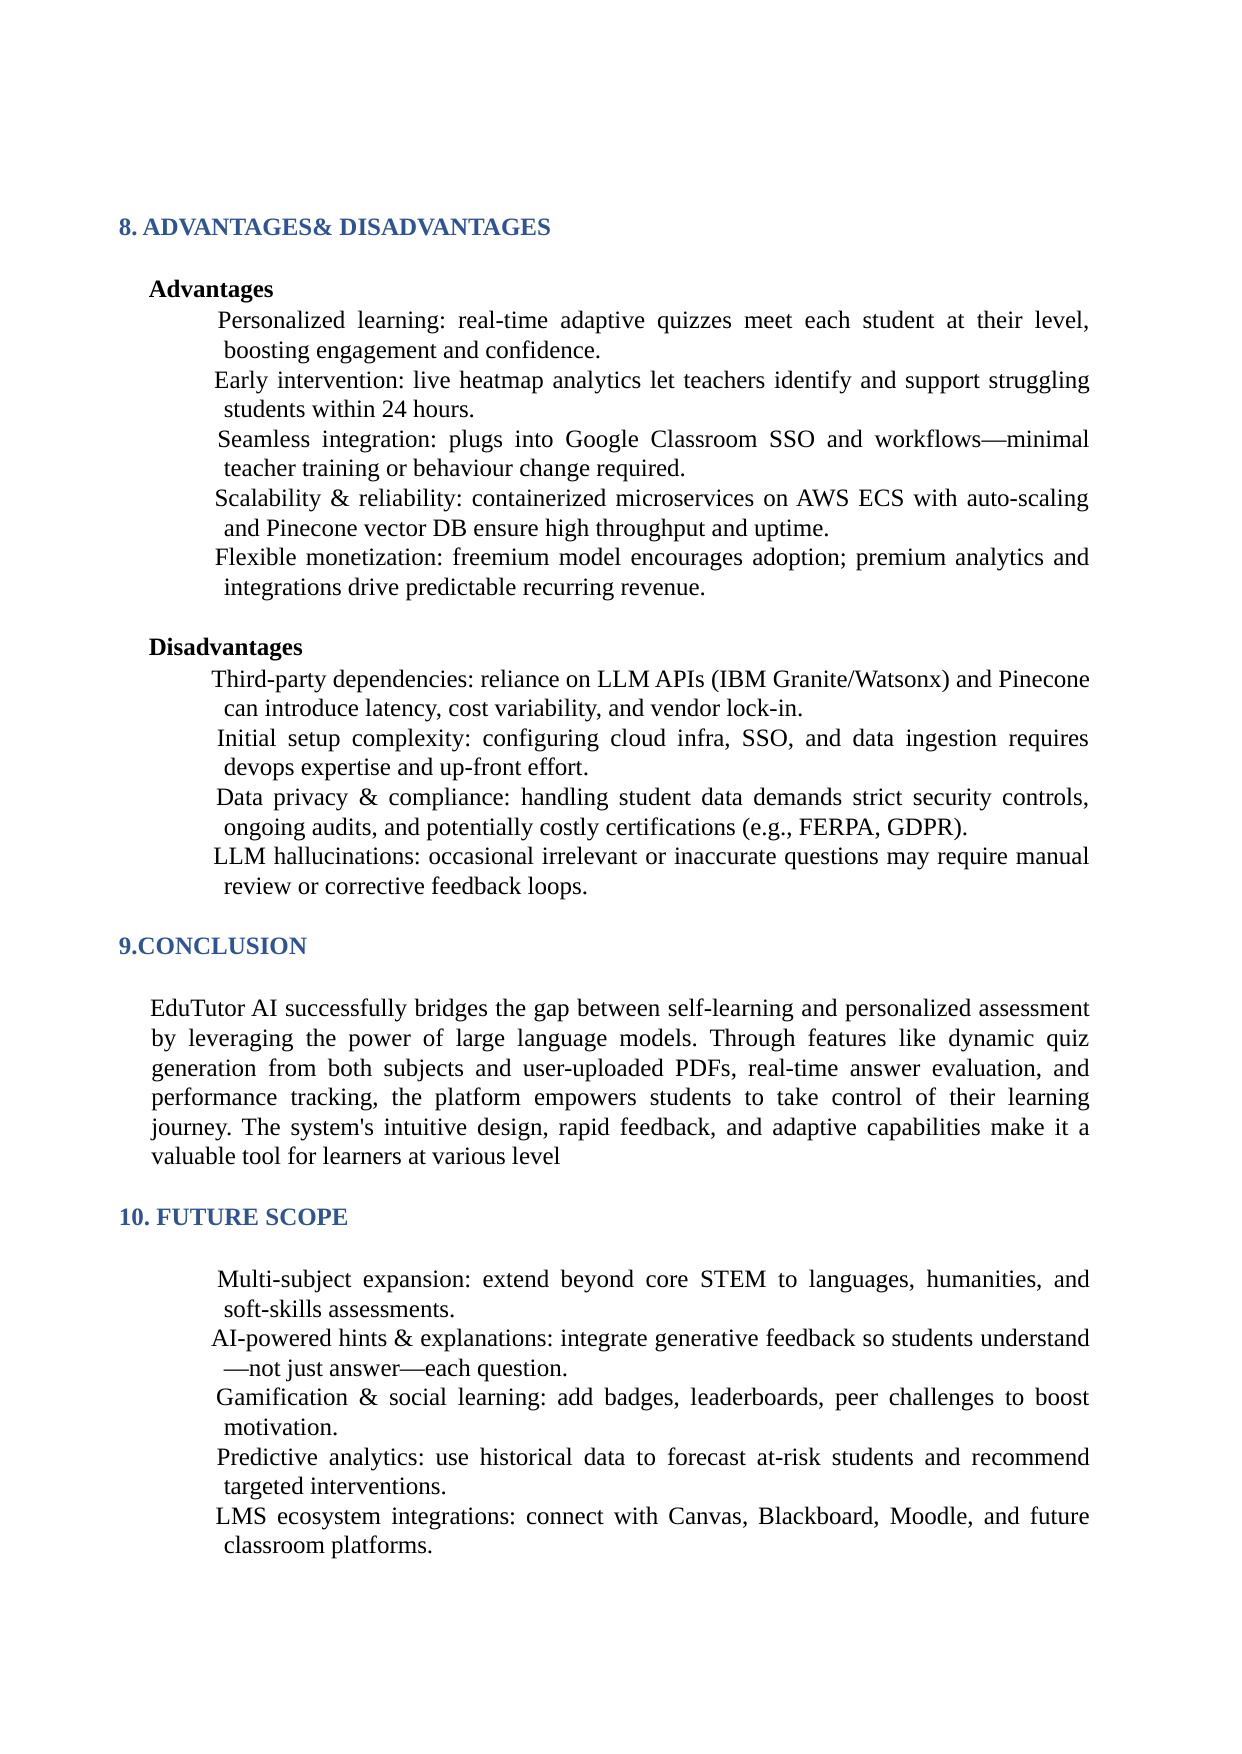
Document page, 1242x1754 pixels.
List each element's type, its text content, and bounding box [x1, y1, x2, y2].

text Personalized learning: real-time adaptive quizzes meet each student at their level, boosting engagement and confidence. [205, 306, 1091, 364]
text Third-party dependencies: reliance on LLM APIs (IBM Granite/Watsonx) and Pinecone can introduce latency, cost variability, and vendor lock-in. [205, 664, 1091, 722]
text Predictive analytics: use historical data to forecast at-risk students and recommend targeted interventions. [205, 1442, 1091, 1500]
text LLM hallucinations: occasional irrelevant or inaccurate questions may require manual review or corrective feedback loops. [205, 841, 1091, 899]
text EduTutor AI successfully bridges the gap between self-learning and personalized assessment by leveraging the power of large language models. Through features like dynamic quiz generation from both subjects and user-uploaded PDFs, real-time answer evaluation, and performance tracking, the platform empowers students to take control of their learning journey. The system's intuitive design, rapid feedback, and adaptive capabilities make it a valuable tool for learners at various level [150, 993, 1091, 1170]
text Seamless integration: plugs into Google Classroom SSO and workflows—minimal teacher training or behaviour change required. [205, 424, 1091, 482]
text AI-powered hints & explanations: integrate generative feedback so students understand—not just answer—each question. [205, 1323, 1091, 1382]
subtitle 10. FUTURE SCOPE [119, 1202, 1090, 1231]
text Multi-subject expansion: extend beyond core STEM to languages, humanities, and soft-skills assessments. [205, 1264, 1091, 1322]
text Scalability & reliability: containerized microservices on AWS ECS with auto-scaling and Pinecone vector DB ensure high throughput and uptime. [205, 483, 1091, 541]
text Data privacy & compliance: handling student data demands strict security controls, ongoing audits, and potentially costly certifications (e.g., FERPA, GDPR). [205, 782, 1091, 840]
text Flexible monetization: freemium model encourages adoption; premium analytics and integrations drive predictable recurring revenue. [205, 542, 1091, 601]
text LMS ecosystem integrations: connect with Canvas, Blackboard, Moodle, and future classroom platforms. [205, 1501, 1091, 1559]
subtitle 9.CONCLUSION [119, 931, 1090, 960]
text Initial setup complexity: configuring cloud infra, SSO, and data ingestion requires devops expertise and up-front effort. [205, 723, 1091, 781]
subtitle Disadvantages [148, 632, 1090, 661]
text Gamification & social learning: add badges, leaderboards, peer challenges to boost motivation. [205, 1382, 1091, 1441]
subtitle 8. ADVANTAGES& DISADVANTAGES [119, 212, 1090, 241]
text Early intervention: live heatmap analytics let teachers identify and support struggling students within 24 hours. [205, 365, 1091, 423]
subtitle Advantages [148, 274, 1090, 303]
